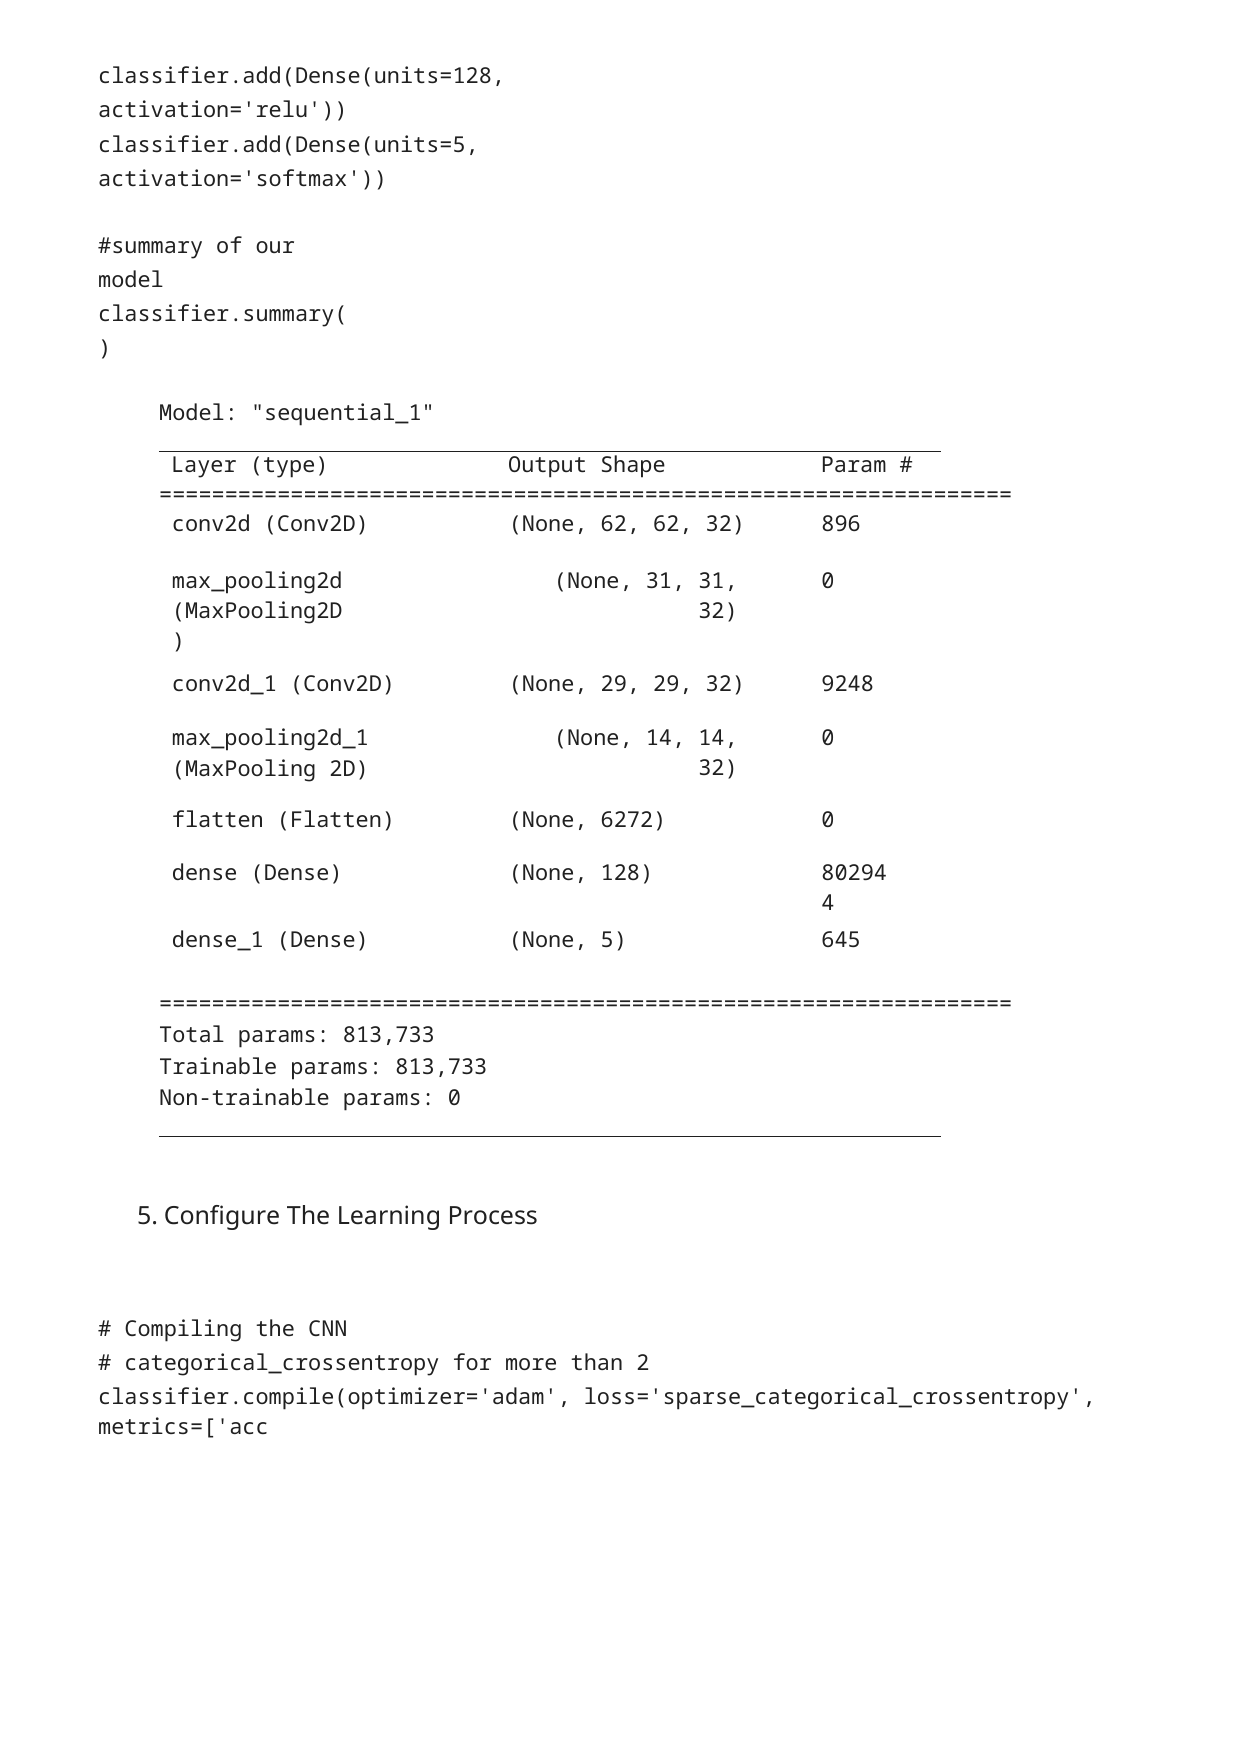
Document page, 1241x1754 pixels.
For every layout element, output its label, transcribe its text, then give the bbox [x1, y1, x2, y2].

table_cell (None, 14, 14, 32) [503, 710, 779, 791]
text # categorical_crossentropy for more than 2 [98, 1347, 1192, 1377]
table_cell max_pooling2d (MaxPooling2D ) [166, 553, 502, 655]
subtitle Configure The Learning Process [137, 1197, 1192, 1231]
text Total params: 813,733 [159, 1019, 1192, 1049]
text ================================================================= [159, 988, 1192, 1018]
text classifier.compile(optimizer='adam', loss='sparse_categorical_crossentropy', metrics=['acc [98, 1381, 1192, 1440]
table_cell flatten (Flatten) [166, 791, 502, 845]
table_cell 0 [779, 791, 899, 845]
text Model: "sequential_1" [159, 397, 1192, 427]
table_cell 0 [779, 553, 899, 655]
table_cell 802944 [779, 845, 899, 916]
table_cell conv2d_1 (Conv2D) [166, 655, 502, 710]
table_cell dense (Dense) [166, 845, 502, 916]
table_cell (None, 29, 29, 32) [503, 655, 779, 710]
table_cell max_pooling2d_1 (MaxPooling 2D) [166, 710, 502, 791]
table_cell (None, 128) [503, 845, 779, 916]
table_header conv2d (Conv2D) [166, 514, 502, 552]
table_cell (None, 5) [503, 916, 779, 954]
table_cell (None, 31, 31, 32) [503, 553, 779, 655]
table_cell 0 [779, 710, 899, 791]
text #summary of our model classifier.summary() [98, 229, 353, 362]
table_cell (None, 6272) [503, 791, 779, 845]
text Layer (type) Output Shape Param # [171, 450, 1192, 477]
text Trainable params: 813,733 [159, 1051, 1192, 1081]
table_cell 9248 [779, 655, 899, 710]
text Non-trainable params: 0 [159, 1082, 1192, 1112]
table_header 896 [779, 514, 899, 552]
text ================================================================= [159, 479, 1192, 509]
table_cell dense_1 (Dense) [166, 916, 502, 954]
table_cell 645 [779, 916, 899, 954]
text # Compiling the CNN [98, 1313, 1192, 1343]
table_header (None, 62, 62, 32) [503, 514, 779, 552]
text classifier.add(Dense(units=128, activation='relu')) classifier.add(Dense(units=5, activation='softmax')) [98, 60, 725, 192]
